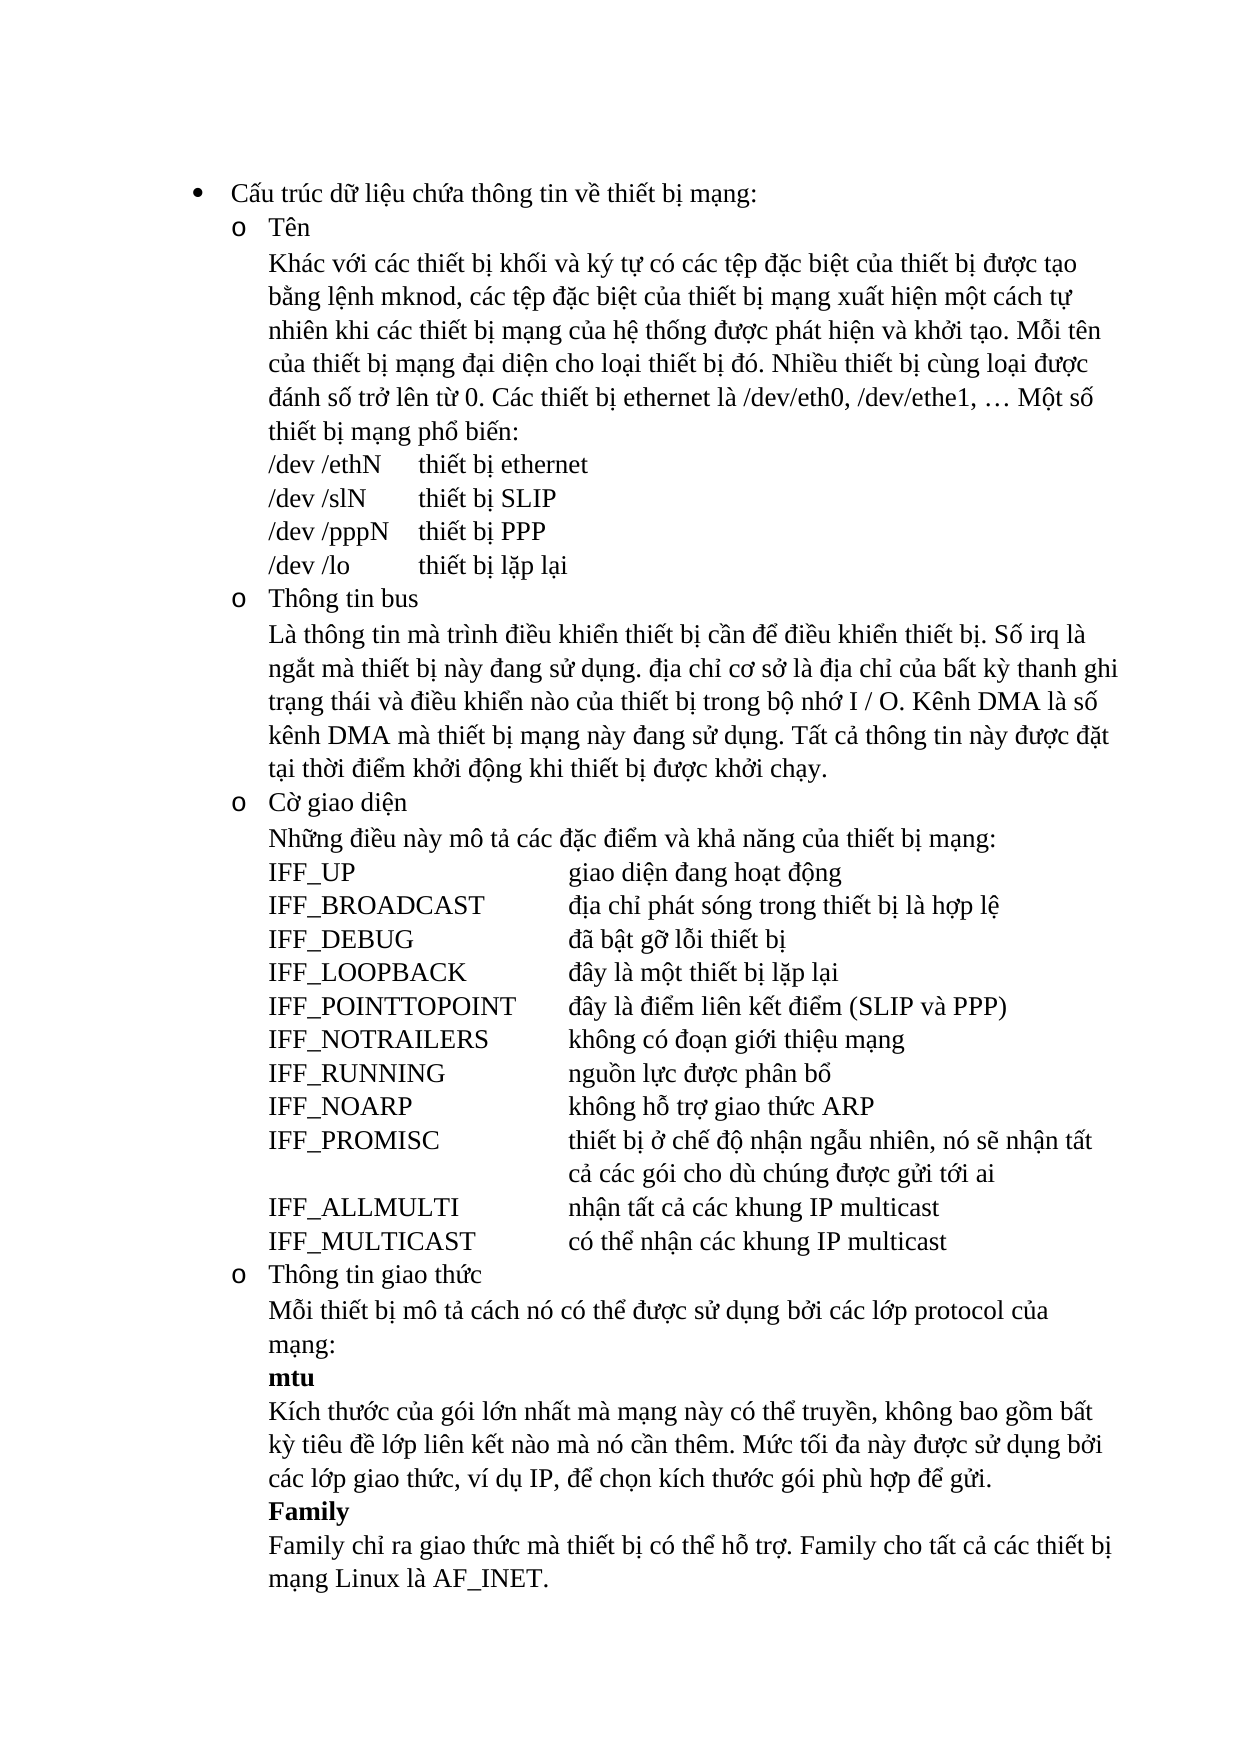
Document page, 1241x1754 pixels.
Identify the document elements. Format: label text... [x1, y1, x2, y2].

list IFF_POINTTOPOINT đây là điểm liên kết điểm (SLIP và PPP) [268, 990, 1122, 1021]
list IFF_NOTRAILERS không có đoạn giới thiệu mạng [268, 1023, 1122, 1054]
list Mỗi thiết bị mô tả cách nó có thể được sử dụng bởi các lớp protocol của mạng: [268, 1294, 1122, 1359]
list IFF_UP giao diện đang hoạt động [268, 856, 1122, 887]
list IFF_PROMISC thiết bị ở chế độ nhận ngẫu nhiên, nó sẽ nhận tất [268, 1124, 1122, 1155]
list IFF_LOOPBACK đây là một thiết bị lặp lại [268, 956, 1122, 987]
list Cấu trúc dữ liệu chứa thông tin về thiết bị mạng: [193, 177, 1122, 208]
list Thông tin bus [231, 582, 1122, 616]
list cả các gói cho dù chúng được gửi tới ai [268, 1158, 1122, 1189]
list /dev /lo thiết bị lặp lại [268, 549, 1122, 580]
list IFF_ALLMULTI nhận tất cả các khung IP multicast [268, 1191, 1122, 1222]
list Cờ giao diện [231, 786, 1122, 819]
list Thông tin giao thức [231, 1258, 1122, 1292]
list Family chỉ ra giao thức mà thiết bị có thể hỗ trợ. Family cho tất cả các thiết bị mạng Linux là AF_INET. [268, 1529, 1122, 1594]
list IFF_RUNNING nguồn lực được phân bổ [268, 1057, 1122, 1088]
list /dev /pppN thiết bị PPP [268, 515, 1122, 546]
list /dev /ethN thiết bị ethernet [268, 448, 1122, 479]
list IFF_NOARP không hỗ trợ giao thức ARP [268, 1091, 1122, 1122]
list Kích thước của gói lớn nhất mà mạng này có thể truyền, không bao gồm bất kỳ tiêu đề lớp liên kết nào mà nó cần thêm. Mức tối đa này được sử dụng bởi các lớp giao thức, ví dụ IP, để chọn kích thước gói phù hợp để gửi. [268, 1395, 1122, 1493]
list Những điều này mô tả các đặc điểm và khả năng của thiết bị mạng: [268, 822, 1122, 853]
list /dev /slN thiết bị SLIP [268, 482, 1122, 513]
list Tên [231, 211, 1122, 244]
list Là thông tin mà trình điều khiển thiết bị cần để điều khiển thiết bị. Số irq là ngắt mà thiết bị này đang sử dụng. địa chỉ cơ sở là địa chỉ của bất kỳ thanh ghi trạng thái và điều khiển nào của thiết bị trong bộ nhớ I / O. Kênh DMA là số kênh DMA mà thiết bị mạng này đang sử dụng. Tất cả thông tin này được đặt tại thời điểm khởi động khi thiết bị được khởi chạy. [268, 618, 1122, 784]
list Khác với các thiết bị khối và ký tự có các tệp đặc biệt của thiết bị được tạo bằng lệnh mknod, các tệp đặc biệt của thiết bị mạng xuất hiện một cách tự nhiên khi các thiết bị mạng của hệ thống được phát hiện và khởi tạo. Mỗi tên của thiết bị mạng đại diện cho loại thiết bị đó. Nhiều thiết bị cùng loại được đánh số trở lên từ 0. Các thiết bị ethernet là /dev/eth0, /dev/ethe1, … Một số thiết bị mạng phổ biến: [268, 247, 1122, 446]
list mtu [268, 1361, 1122, 1392]
list Family [268, 1496, 1122, 1527]
list IFF_BROADCAST địa chỉ phát sóng trong thiết bị là hợp lệ [268, 889, 1122, 920]
list IFF_MULTICAST có thể nhận các khung IP multicast [268, 1225, 1122, 1256]
list IFF_DEBUG đã bật gỡ lỗi thiết bị [268, 923, 1122, 954]
